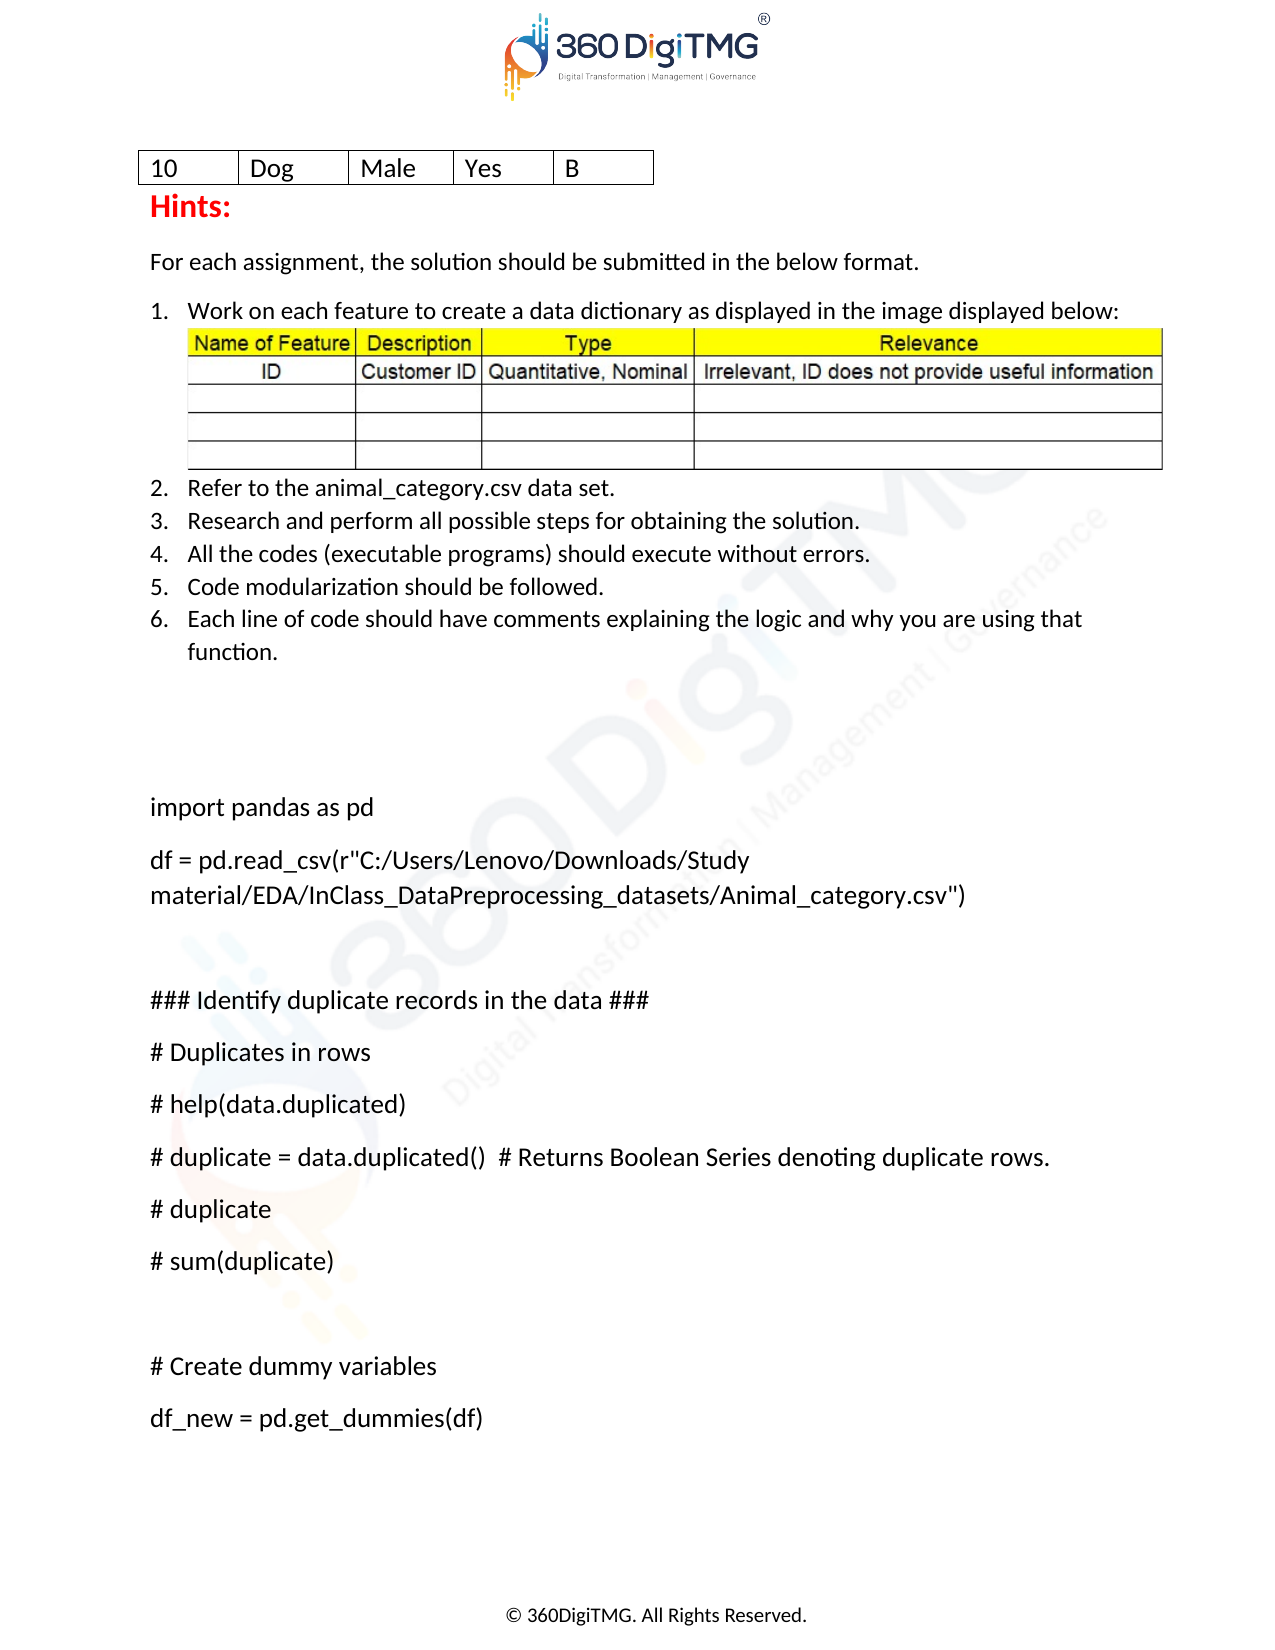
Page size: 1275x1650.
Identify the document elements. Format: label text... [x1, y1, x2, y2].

text # help(data.duplicated) [150, 1088, 1125, 1121]
text ### Identify duplicate records in the data ### [150, 983, 1125, 1016]
list All the codes (executable programs) should execute without errors. [150, 538, 1125, 568]
list Work on each feature to create a data dictionary as displayed in the image displayed below: [150, 295, 1125, 470]
table_cell 10 [139, 151, 238, 184]
text df_new = pd.get_dummies(df) [150, 1401, 1125, 1434]
table_cell Yes [454, 151, 553, 184]
text Hints: [150, 185, 1125, 226]
list Code modularization should be followed. [150, 571, 1125, 601]
picture [500, 8, 772, 103]
text df = pd.read_csv(r"C:/Users/Lenovo/Downloads/Study material/EDA/InClass_DataPreprocessing_datasets/Animal_category.csv") [150, 843, 1125, 912]
text # duplicate [150, 1192, 1125, 1225]
table_cell B [554, 151, 653, 184]
list Refer to the animal_category.csv data set. [150, 472, 1125, 502]
text # Create dummy variables [150, 1349, 1125, 1382]
text # sum(duplicate) [150, 1244, 1125, 1278]
text For each assignment, the solution should be submitted in the below format. [150, 246, 1125, 276]
list Research and perform all possible steps for obtaining the solution. [150, 505, 1125, 535]
text # duplicate = data.duplicated() # Returns Boolean Series denoting duplicate rows. [150, 1140, 1125, 1173]
text # Duplicates in rows [150, 1035, 1125, 1068]
picture [54, 283, 1221, 1366]
table_cell Dog [239, 151, 348, 184]
table_cell Male [349, 151, 453, 184]
text import pandas as pd [150, 791, 1125, 824]
list Each line of code should have comments explaining the logic and why you are using that function. [150, 603, 1125, 667]
